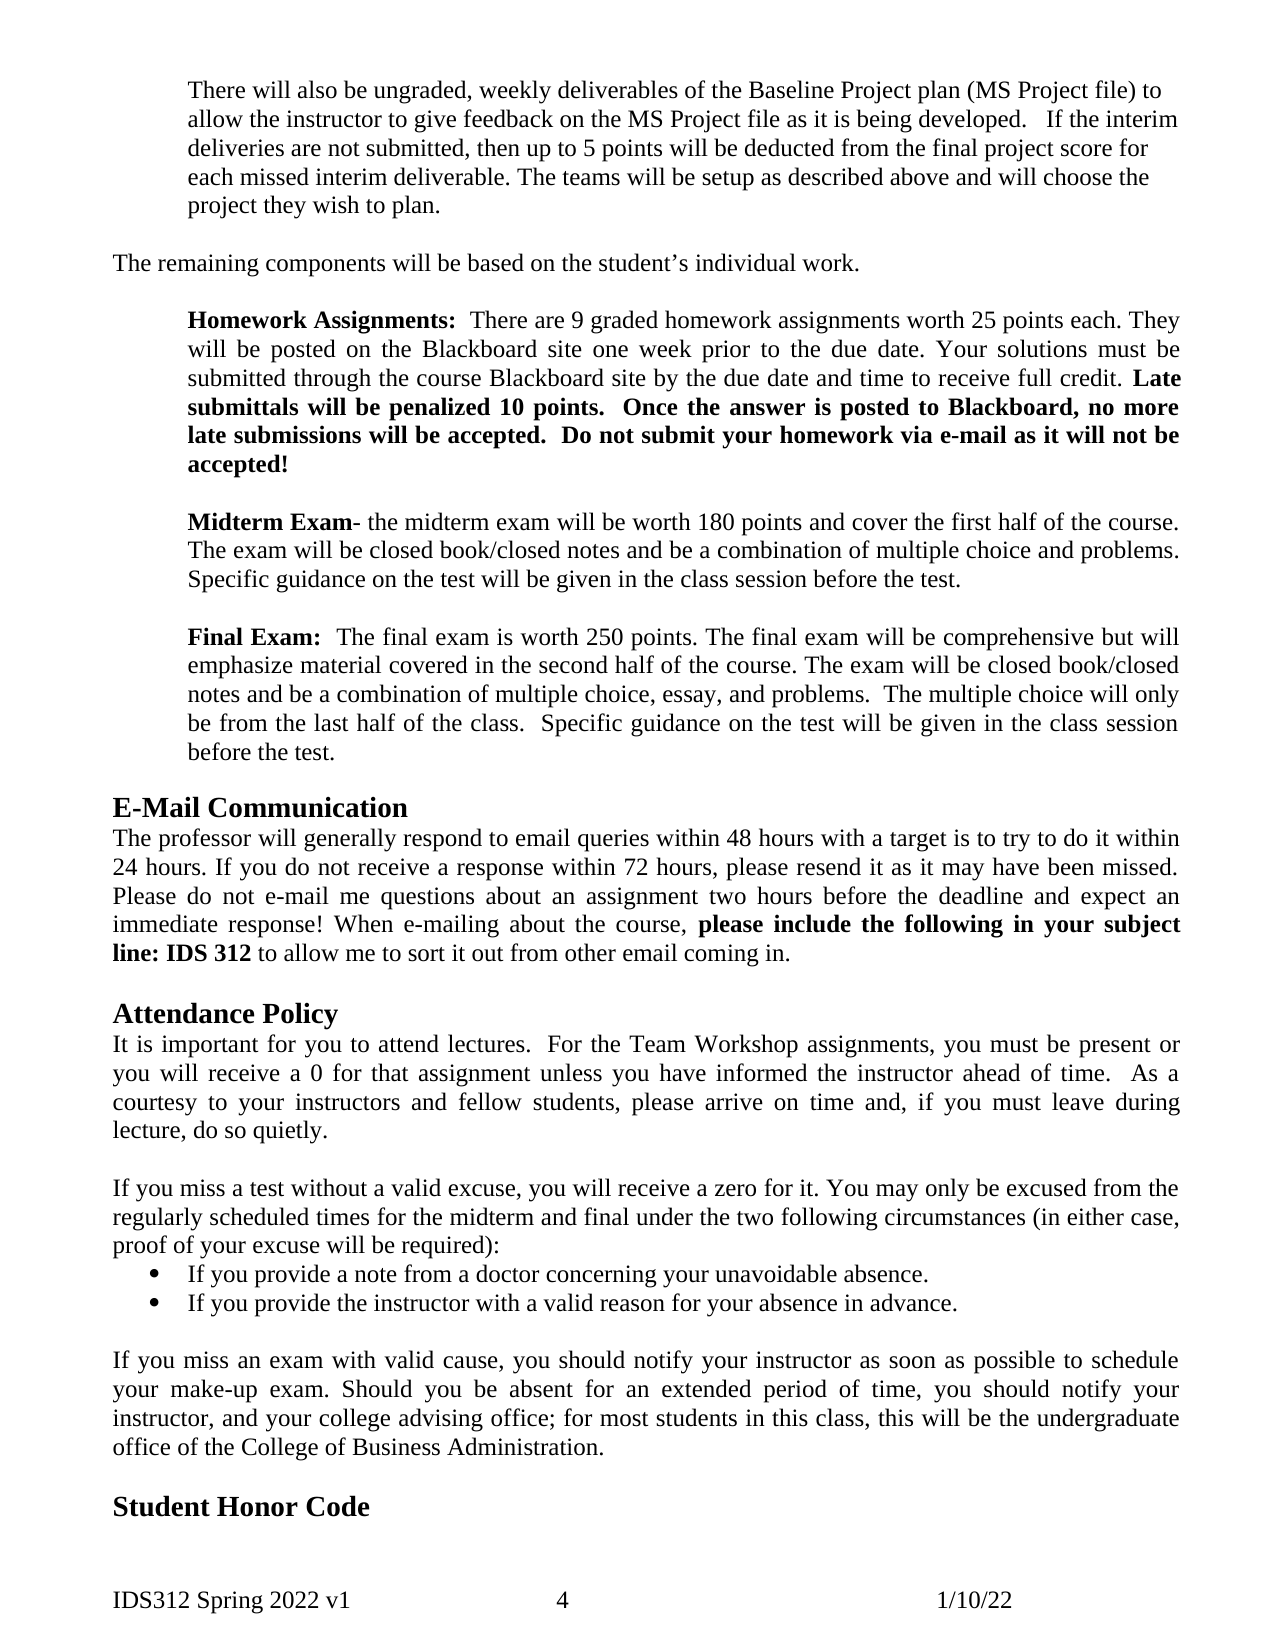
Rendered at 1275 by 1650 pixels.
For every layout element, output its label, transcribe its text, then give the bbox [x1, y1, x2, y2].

list If you provide a note from a doctor concerning your unavoidable absence. [150, 1259, 1181, 1288]
text Attendance Policy [112, 996, 1181, 1029]
text There will also be ungraded, weekly deliverables of the Baseline Project plan (MS Project file) to allow the instructor to give feedback on the MS Project file as it is being developed. If the interim deliveries are not submitted, then up to 5 points will be deducted from the final project score for each missed interim deliverable. The teams will be setup as described above and will choose the project they wish to plan. [187, 76, 1181, 219]
text If you miss an exam with valid cause, you should notify your instructor as soon as possible to schedule your make-up exam. Should you be absent for an extended period of time, you should notify your instructor, and your college advising office; for most students in this class, this will be the undergraduate office of the College of Business Administration. [112, 1346, 1181, 1461]
text Student Honor Code [112, 1489, 1181, 1523]
text Final Exam: The final exam is worth 250 points. The final exam will be comprehensive but will emphasize material covered in the second half of the course. The exam will be closed book/closed notes and be a combination of multiple choice, essay, and problems. The multiple choice will only be from the last half of the class. Specific guidance on the test will be given in the class session before the test. [187, 622, 1181, 766]
text The professor will generally respond to email queries within 48 hours with a target is to try to do it within 24 hours. If you do not receive a response within 72 hours, please resend it as it may have been missed. Please do not e-mail me questions about an assignment two hours before the deadline and expect an immediate response! When e-mailing about the course, please include the following in your subject line: IDS 312 to allow me to sort it out from other email coming in. [112, 823, 1181, 967]
text Homework Assignments: There are 9 graded homework assignments worth 25 points each. They will be posted on the Blackboard site one week prior to the due date. Your solutions must be submitted through the course Blackboard site by the due date and time to receive full credit. Late submittals will be penalized 10 points. Once the answer is posted to Blackboard, no more late submissions will be accepted. Do not submit your homework via e-mail as it will not be accepted! [187, 306, 1181, 478]
text The remaining components will be based on the student’s individual work. [112, 248, 1181, 277]
text If you miss a test without a valid excuse, you will receive a zero for it. You may only be excused from the regularly scheduled times for the midterm and final under the two following circumstances (in either case, proof of your excuse will be required): [112, 1173, 1181, 1259]
text E-Mail Communication [112, 790, 1181, 823]
list If you provide the instructor with a valid reason for your absence in advance. [150, 1288, 1181, 1317]
text Midterm Exam- the midterm exam will be worth 180 points and cover the first half of the course. The exam will be closed book/closed notes and be a combination of multiple choice and problems. Specific guidance on the test will be given in the class session before the test. [187, 507, 1181, 593]
text It is important for you to attend lectures. For the Team Workshop assignments, you must be present or you will receive a 0 for that assignment unless you have informed the instructor ahead of time. As a courtesy to your instructors and fellow students, please arrive on time and, if you must leave during lecture, do so quietly. [112, 1029, 1181, 1144]
